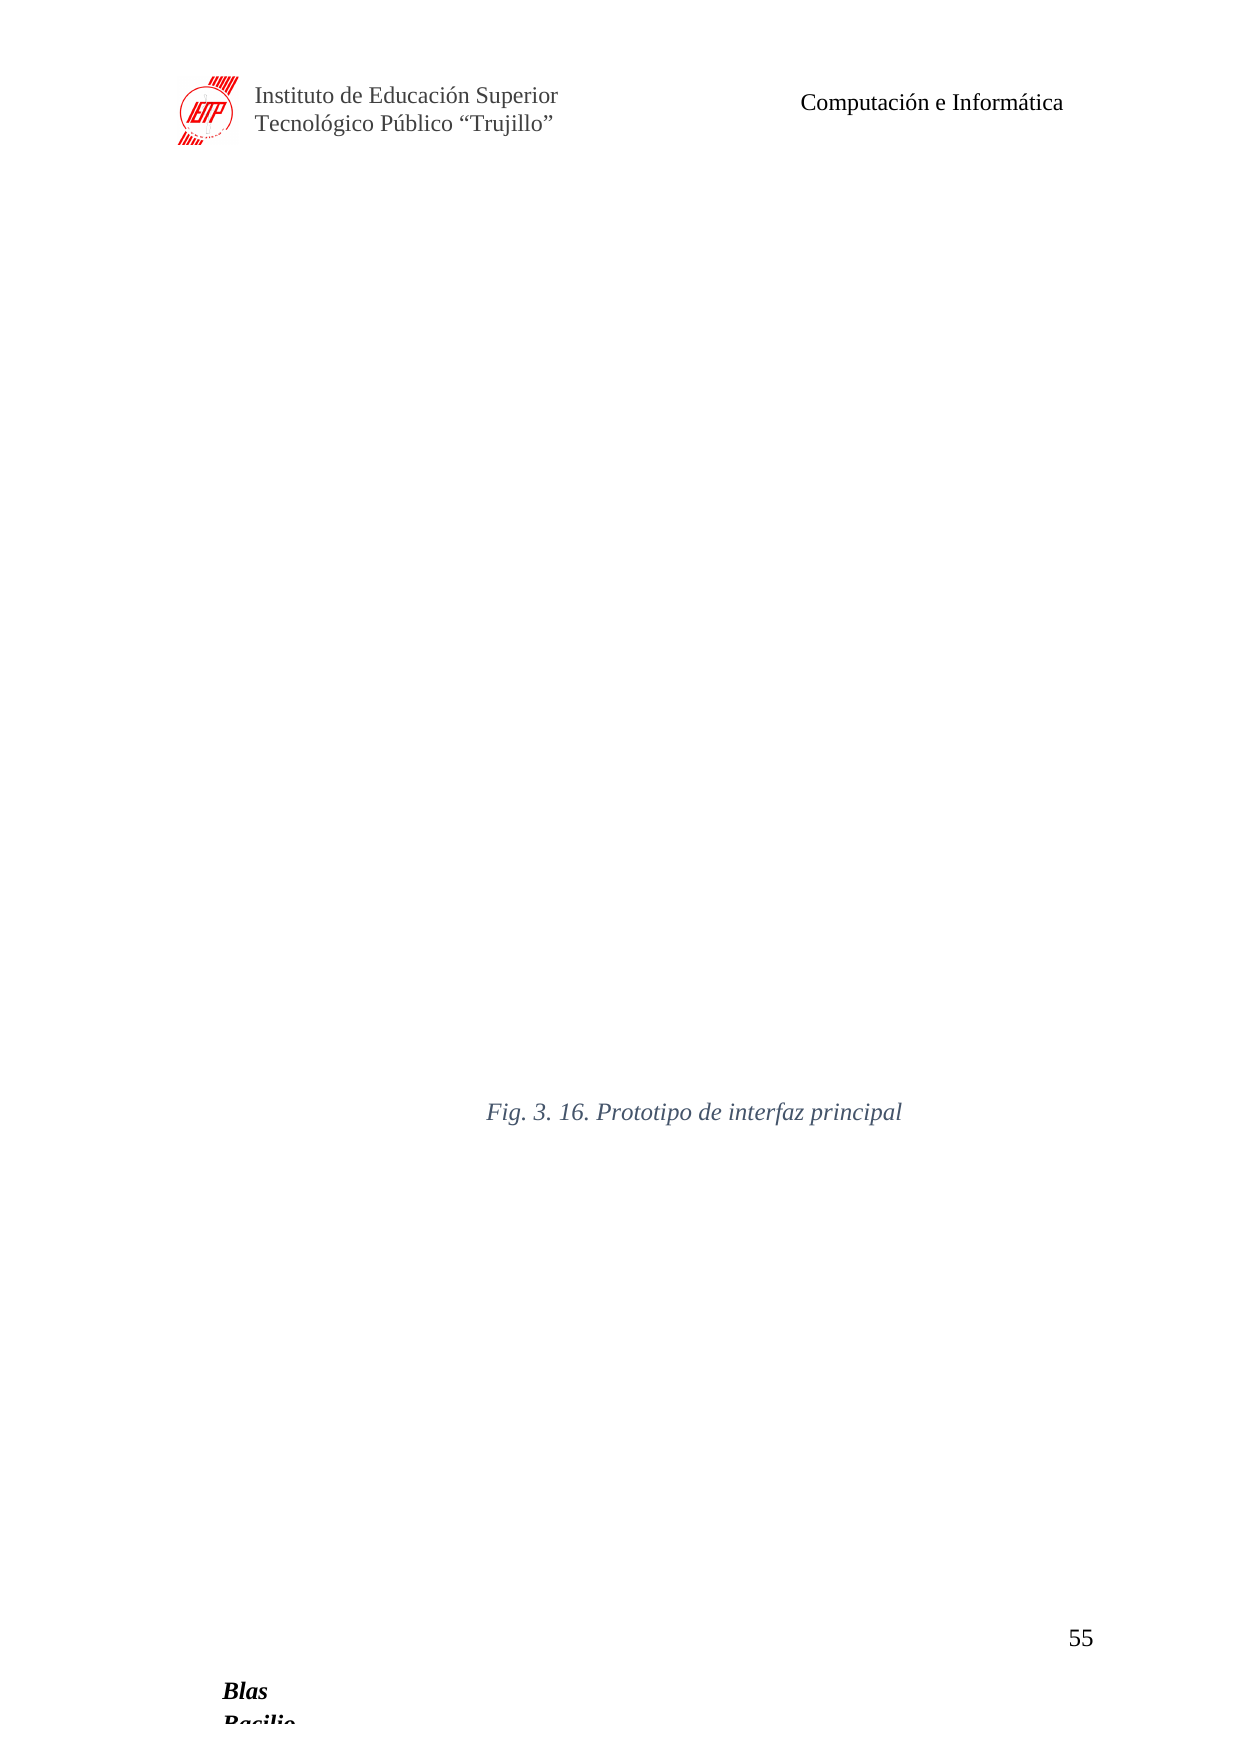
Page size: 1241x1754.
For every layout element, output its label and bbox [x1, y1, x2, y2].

picture [177, 76, 239, 145]
